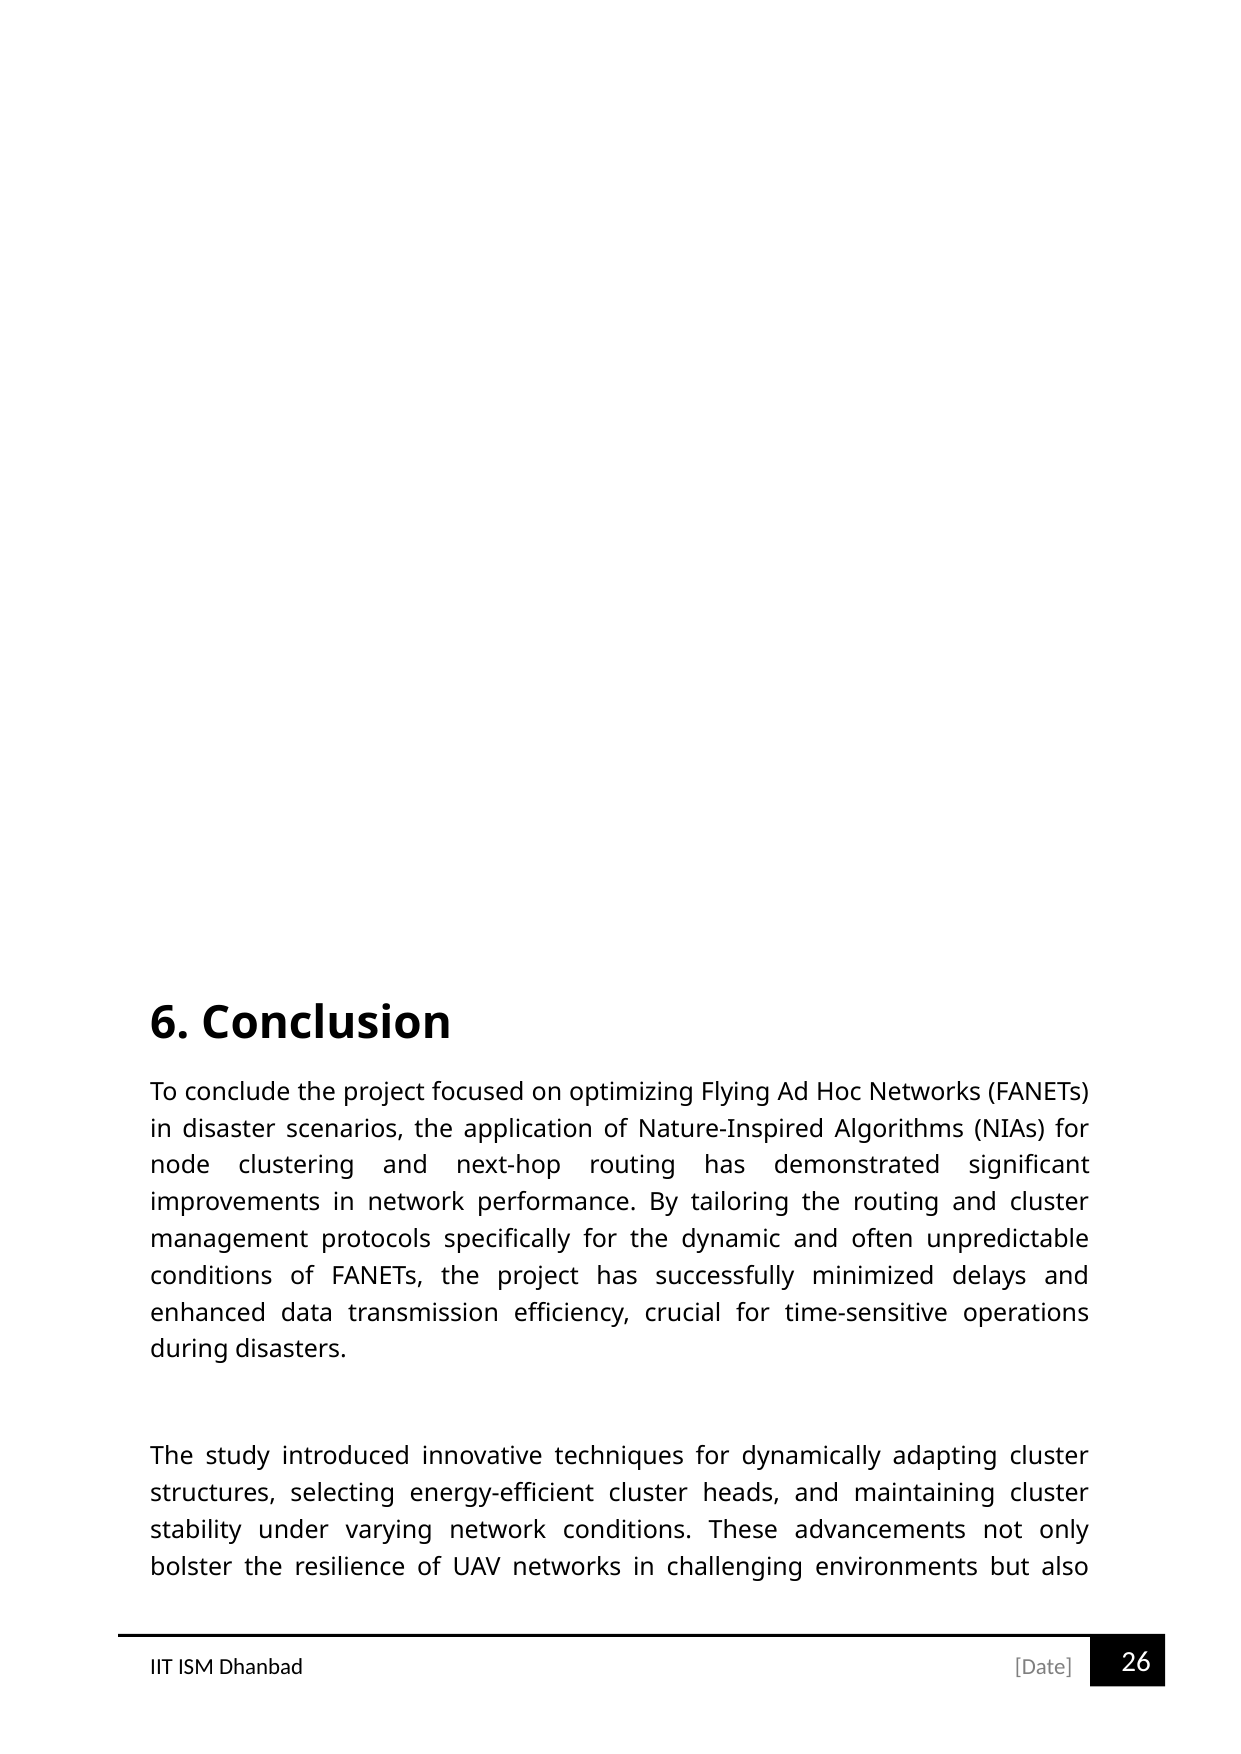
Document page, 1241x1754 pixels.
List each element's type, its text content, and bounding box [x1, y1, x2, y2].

text To conclude the project focused on optimizing Flying Ad Hoc Networks (FANETs) in disaster scenarios, the application of Nature-Inspired Algorithms (NIAs) for node clustering and next-hop routing has demonstrated significant improvements in network performance. By tailoring the routing and cluster management protocols specifically for the dynamic and often unpredictable conditions of FANETs, the project has successfully minimized delays and enhanced data transmission efficiency, crucial for time-sensitive operations during disasters. [150, 1073, 1090, 1365]
text 6. Conclusion [150, 989, 1090, 1052]
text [150, 1438, 1090, 1582]
